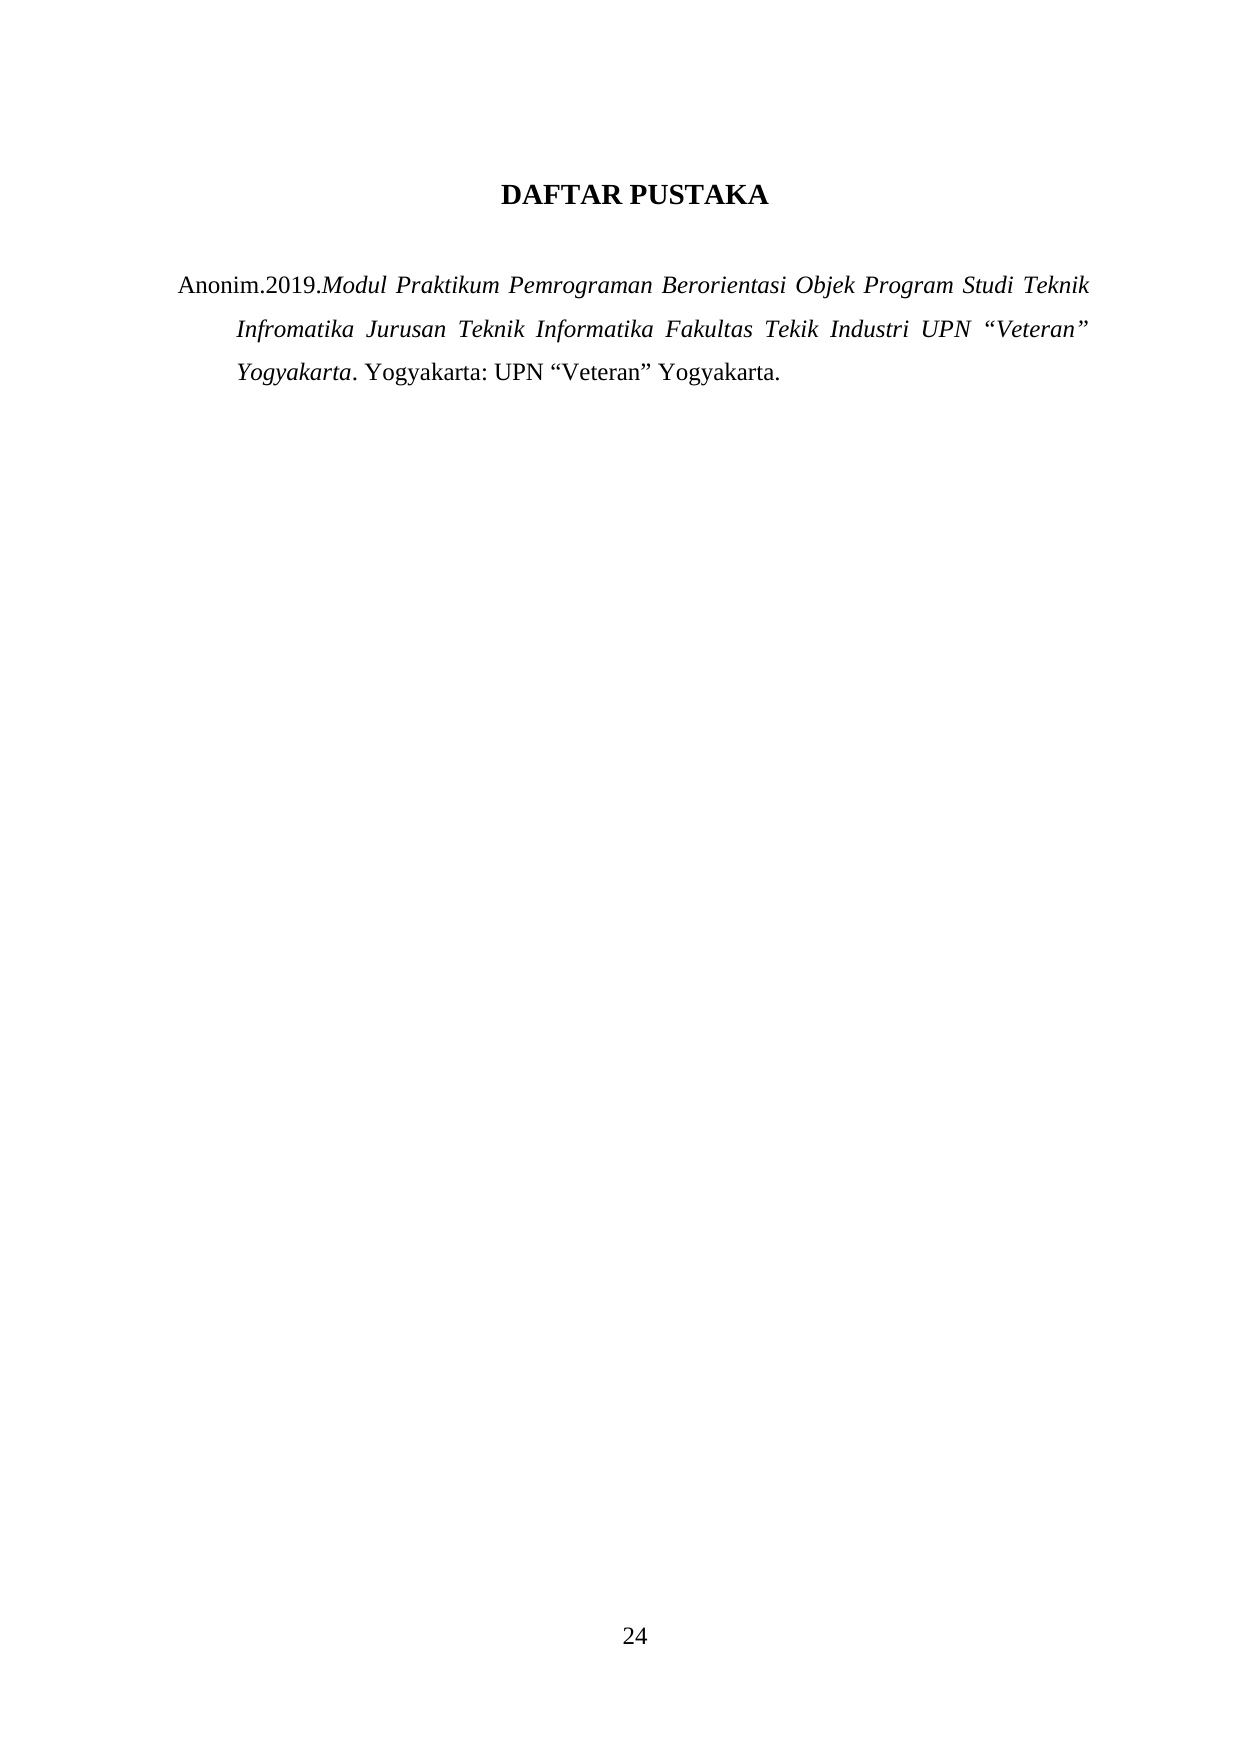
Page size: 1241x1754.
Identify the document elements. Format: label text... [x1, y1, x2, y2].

subtitle DAFTAR PUSTAKA [177, 177, 1092, 211]
text Anonim.2019.Modul Praktikum Pemrograman Berorientasi Objek Program Studi Teknik Infromatika Jurusan Teknik Informatika Fakultas Tekik Industri UPN “Veteran” Yogyakarta. Yogyakarta: UPN “Veteran” Yogyakarta. [177, 271, 1092, 386]
